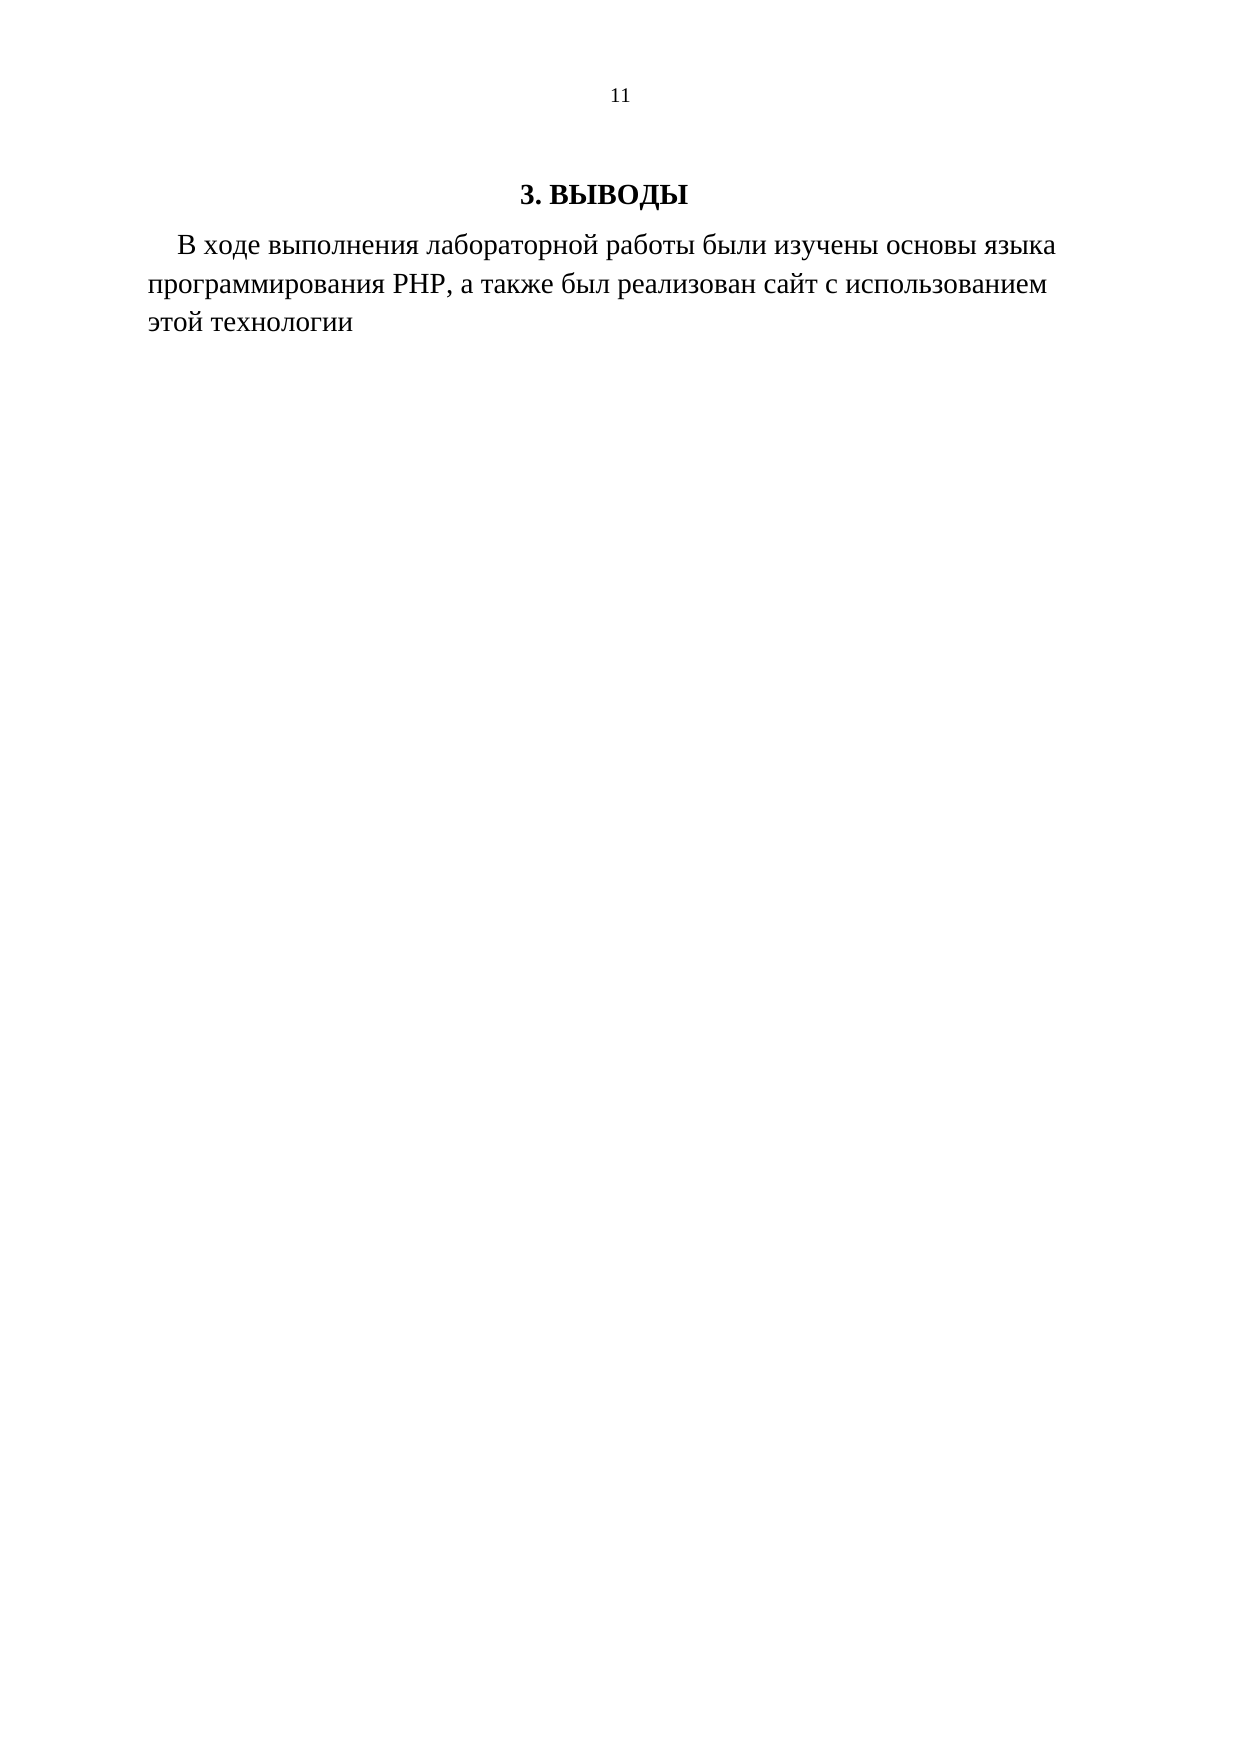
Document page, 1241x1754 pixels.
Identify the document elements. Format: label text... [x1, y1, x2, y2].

list 3. Выводы [478, 177, 1092, 211]
text В ходе выполнения лабораторной работы были изучены основы языка программирования PHP, а также был реализован сайт с использованием этой технологии [148, 227, 1092, 338]
